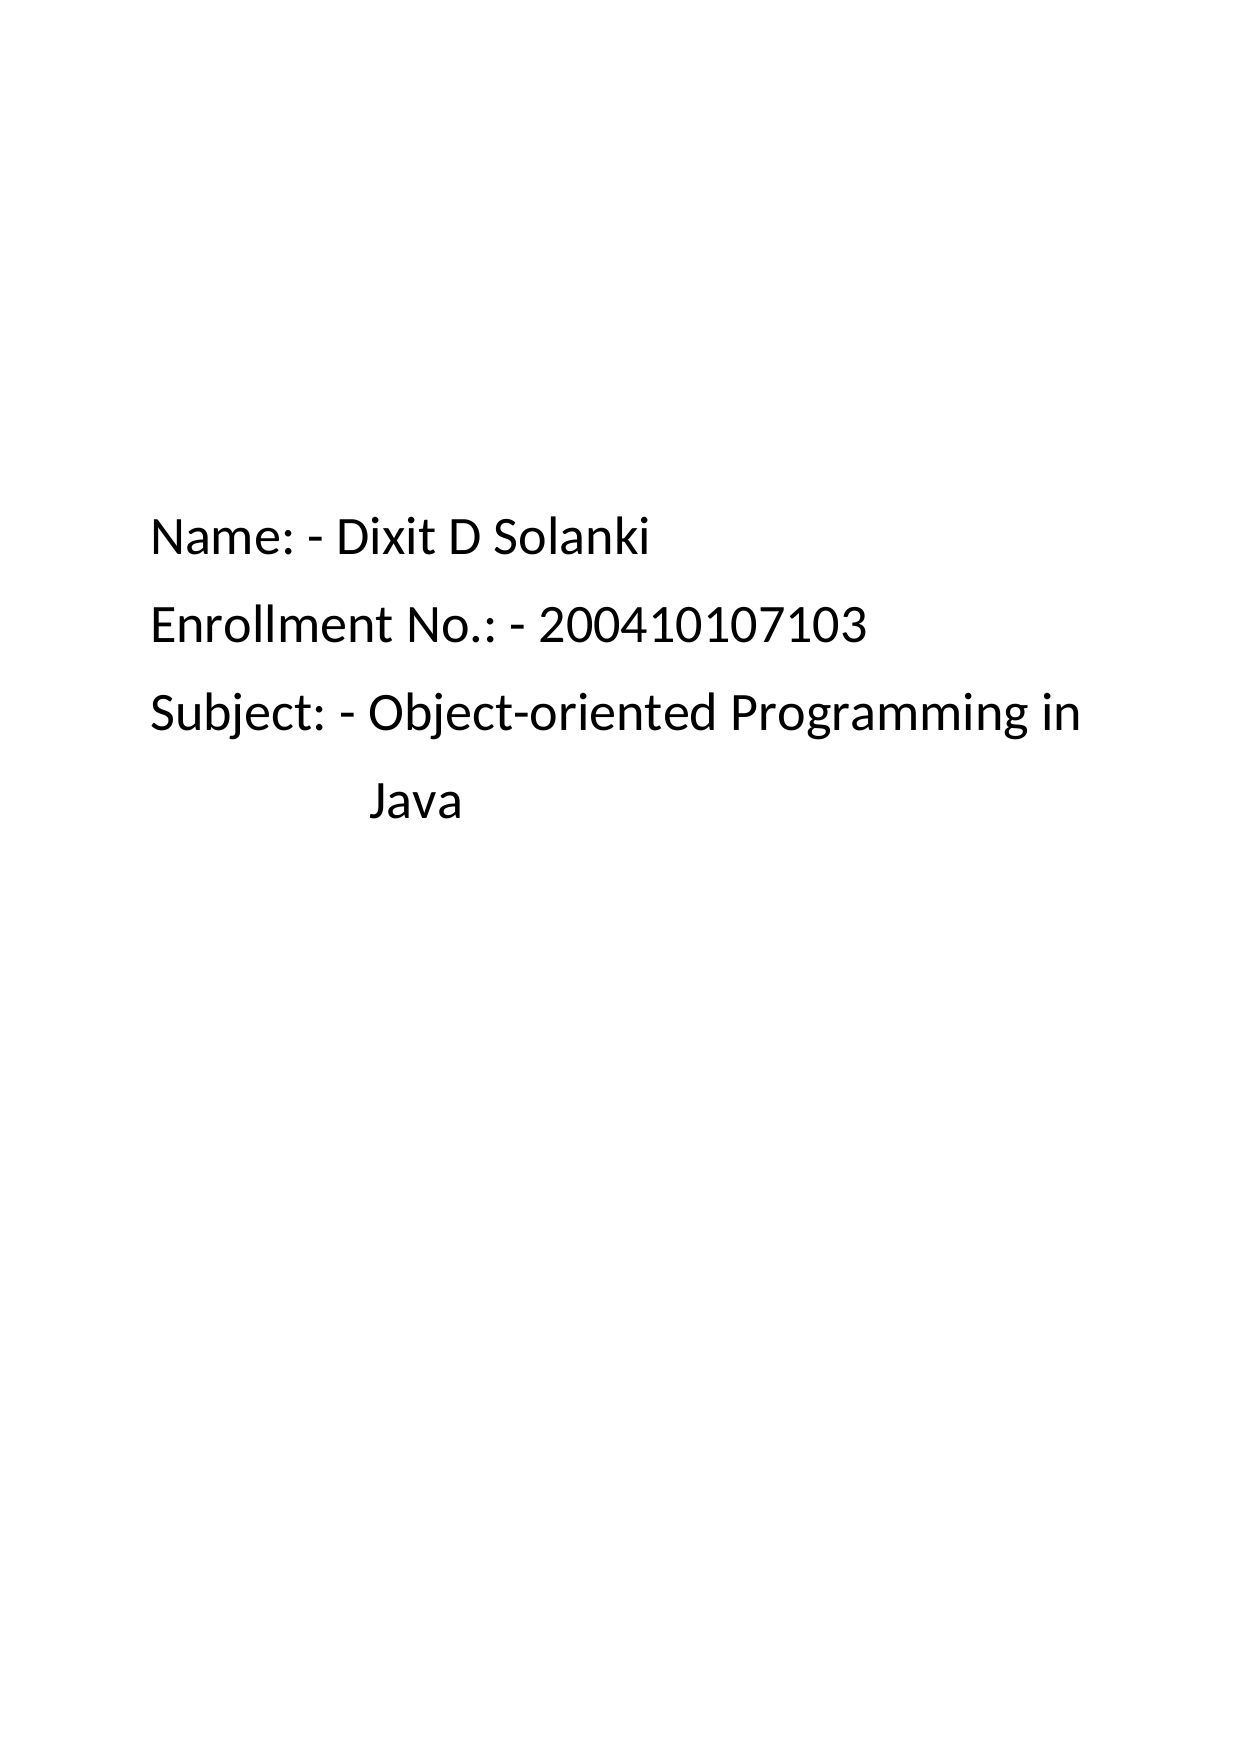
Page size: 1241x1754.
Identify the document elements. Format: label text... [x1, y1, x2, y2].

text Subject: - Object-oriented Programming in [150, 678, 1090, 744]
text Java [150, 766, 1090, 832]
text Enrollment No.: - 200410107103 [150, 590, 1090, 656]
text Name: - Dixit D Solanki [150, 502, 1090, 568]
